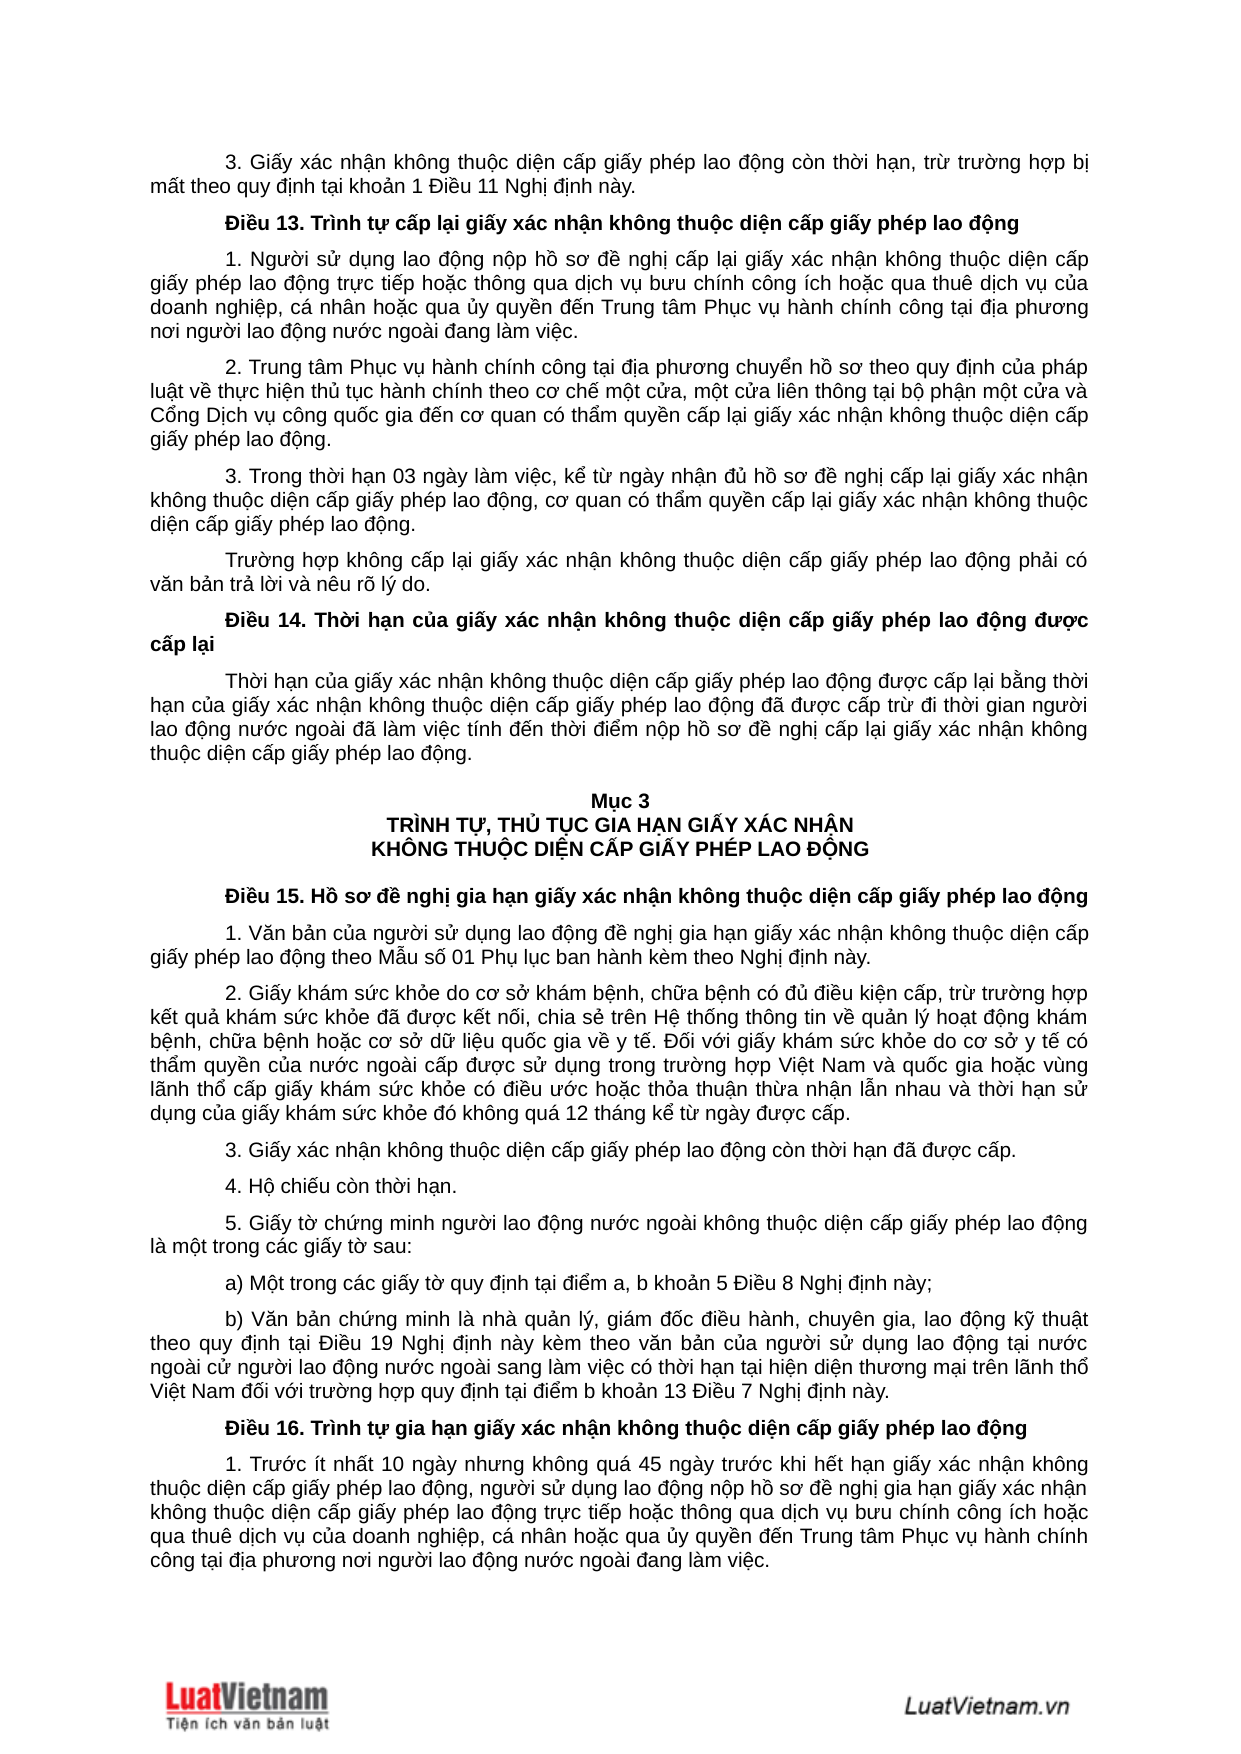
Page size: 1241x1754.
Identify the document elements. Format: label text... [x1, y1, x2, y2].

text 1. Trước ít nhất 10 ngày nhưng không quá 45 ngày trước khi hết hạn giấy xác nhận không thuộc diện cấp giấy phép lao động, người sử dụng lao động nộp hồ sơ đề nghị gia hạn giấy xác nhận không thuộc diện cấp giấy phép lao động trực tiếp hoặc thông qua dịch vụ bưu chính công ích hoặc qua thuê dịch vụ của doanh nghiệp, cá nhân hoặc qua ủy quyền đến Trung tâm Phục vụ hành chính công tại địa phương nơi người lao động nước ngoài đang làm việc. [150, 1452, 1090, 1572]
text 3. Trong thời hạn 03 ngày làm việc, kể từ ngày nhận đủ hồ sơ đề nghị cấp lại giấy xác nhận không thuộc diện cấp giấy phép lao động, cơ quan có thẩm quyền cấp lại giấy xác nhận không thuộc diện cấp giấy phép lao động. [150, 463, 1090, 535]
text Điều 15. Hồ sơ đề nghị gia hạn giấy xác nhận không thuộc diện cấp giấy phép lao động [150, 884, 1090, 908]
text Mục 3 [150, 788, 1090, 812]
text b) Văn bản chứng minh là nhà quản lý, giám đốc điều hành, chuyên gia, lao động kỹ thuật theo quy định tại Điều 19 Nghị định này kèm theo văn bản của người sử dụng lao động tại nước ngoài cử người lao động nước ngoài sang làm việc có thời hạn tại hiện diện thương mại trên lãnh thổ Việt Nam đối với trường hợp quy định tại điểm b khoản 13 Điều 7 Nghị định này. [150, 1307, 1090, 1403]
text Điều 16. Trình tự gia hạn giấy xác nhận không thuộc diện cấp giấy phép lao động [150, 1416, 1090, 1439]
text TRÌNH TỰ, THỦ TỤC GIA HẠN GIẤY XÁC NHẬN KHÔNG THUỘC DIỆN CẤP GIẤY PHÉP LAO ĐỘNG [150, 812, 1090, 860]
text 5. Giấy tờ chứng minh người lao động nước ngoài không thuộc diện cấp giấy phép lao động là một trong các giấy tờ sau: [150, 1210, 1090, 1258]
text 3. Giấy xác nhận không thuộc diện cấp giấy phép lao động còn thời hạn, trừ trường hợp bị mất theo quy định tại khoản 1 Điều 11 Nghị định này. [150, 150, 1090, 198]
text Trường hợp không cấp lại giấy xác nhận không thuộc diện cấp giấy phép lao động phải có văn bản trả lời và nêu rõ lý do. [150, 548, 1090, 596]
text 2. Giấy khám sức khỏe do cơ sở khám bệnh, chữa bệnh có đủ điều kiện cấp, trừ trường hợp kết quả khám sức khỏe đã được kết nối, chia sẻ trên Hệ thống thông tin về quản lý hoạt động khám bệnh, chữa bệnh hoặc cơ sở dữ liệu quốc gia về y tế. Đối với giấy khám sức khỏe do cơ sở y tế có thẩm quyền của nước ngoài cấp được sử dụng trong trường hợp Việt Nam và quốc gia hoặc vùng lãnh thổ cấp giấy khám sức khỏe có điều ước hoặc thỏa thuận thừa nhận lẫn nhau và thời hạn sử dụng của giấy khám sức khỏe đó không quá 12 tháng kể từ ngày được cấp. [150, 981, 1090, 1125]
text 2. Trung tâm Phục vụ hành chính công tại địa phương chuyển hồ sơ theo quy định của pháp luật về thực hiện thủ tục hành chính theo cơ chế một cửa, một cửa liên thông tại bộ phận một cửa và Cổng Dịch vụ công quốc gia đến cơ quan có thẩm quyền cấp lại giấy xác nhận không thuộc diện cấp giấy phép lao động. [150, 355, 1090, 451]
text 4. Hộ chiếu còn thời hạn. [150, 1174, 1090, 1198]
text Điều 14. Thời hạn của giấy xác nhận không thuộc diện cấp giấy phép lao động được cấp lại [150, 608, 1090, 656]
text 3. Giấy xác nhận không thuộc diện cấp giấy phép lao động còn thời hạn đã được cấp. [150, 1137, 1090, 1161]
text Thời hạn của giấy xác nhận không thuộc diện cấp giấy phép lao động được cấp lại bằng thời hạn của giấy xác nhận không thuộc diện cấp giấy phép lao động đã được cấp trừ đi thời gian người lao động nước ngoài đã làm việc tính đến thời điểm nộp hồ sơ đề nghị cấp lại giấy xác nhận không thuộc diện cấp giấy phép lao động. [150, 669, 1090, 764]
text 1. Người sử dụng lao động nộp hồ sơ đề nghị cấp lại giấy xác nhận không thuộc diện cấp giấy phép lao động trực tiếp hoặc thông qua dịch vụ bưu chính công ích hoặc qua thuê dịch vụ của doanh nghiệp, cá nhân hoặc qua ủy quyền đến Trung tâm Phục vụ hành chính công tại địa phương nơi người lao động nước ngoài đang làm việc. [150, 247, 1090, 343]
picture [150, 1660, 1089, 1754]
text a) Một trong các giấy tờ quy định tại điểm a, b khoản 5 Điều 8 Nghị định này; [150, 1271, 1090, 1295]
text Điều 13. Trình tự cấp lại giấy xác nhận không thuộc diện cấp giấy phép lao động [150, 210, 1090, 234]
text 1. Văn bản của người sử dụng lao động đề nghị gia hạn giấy xác nhận không thuộc diện cấp giấy phép lao động theo Mẫu số 01 Phụ lục ban hành kèm theo Nghị định này. [150, 921, 1090, 969]
